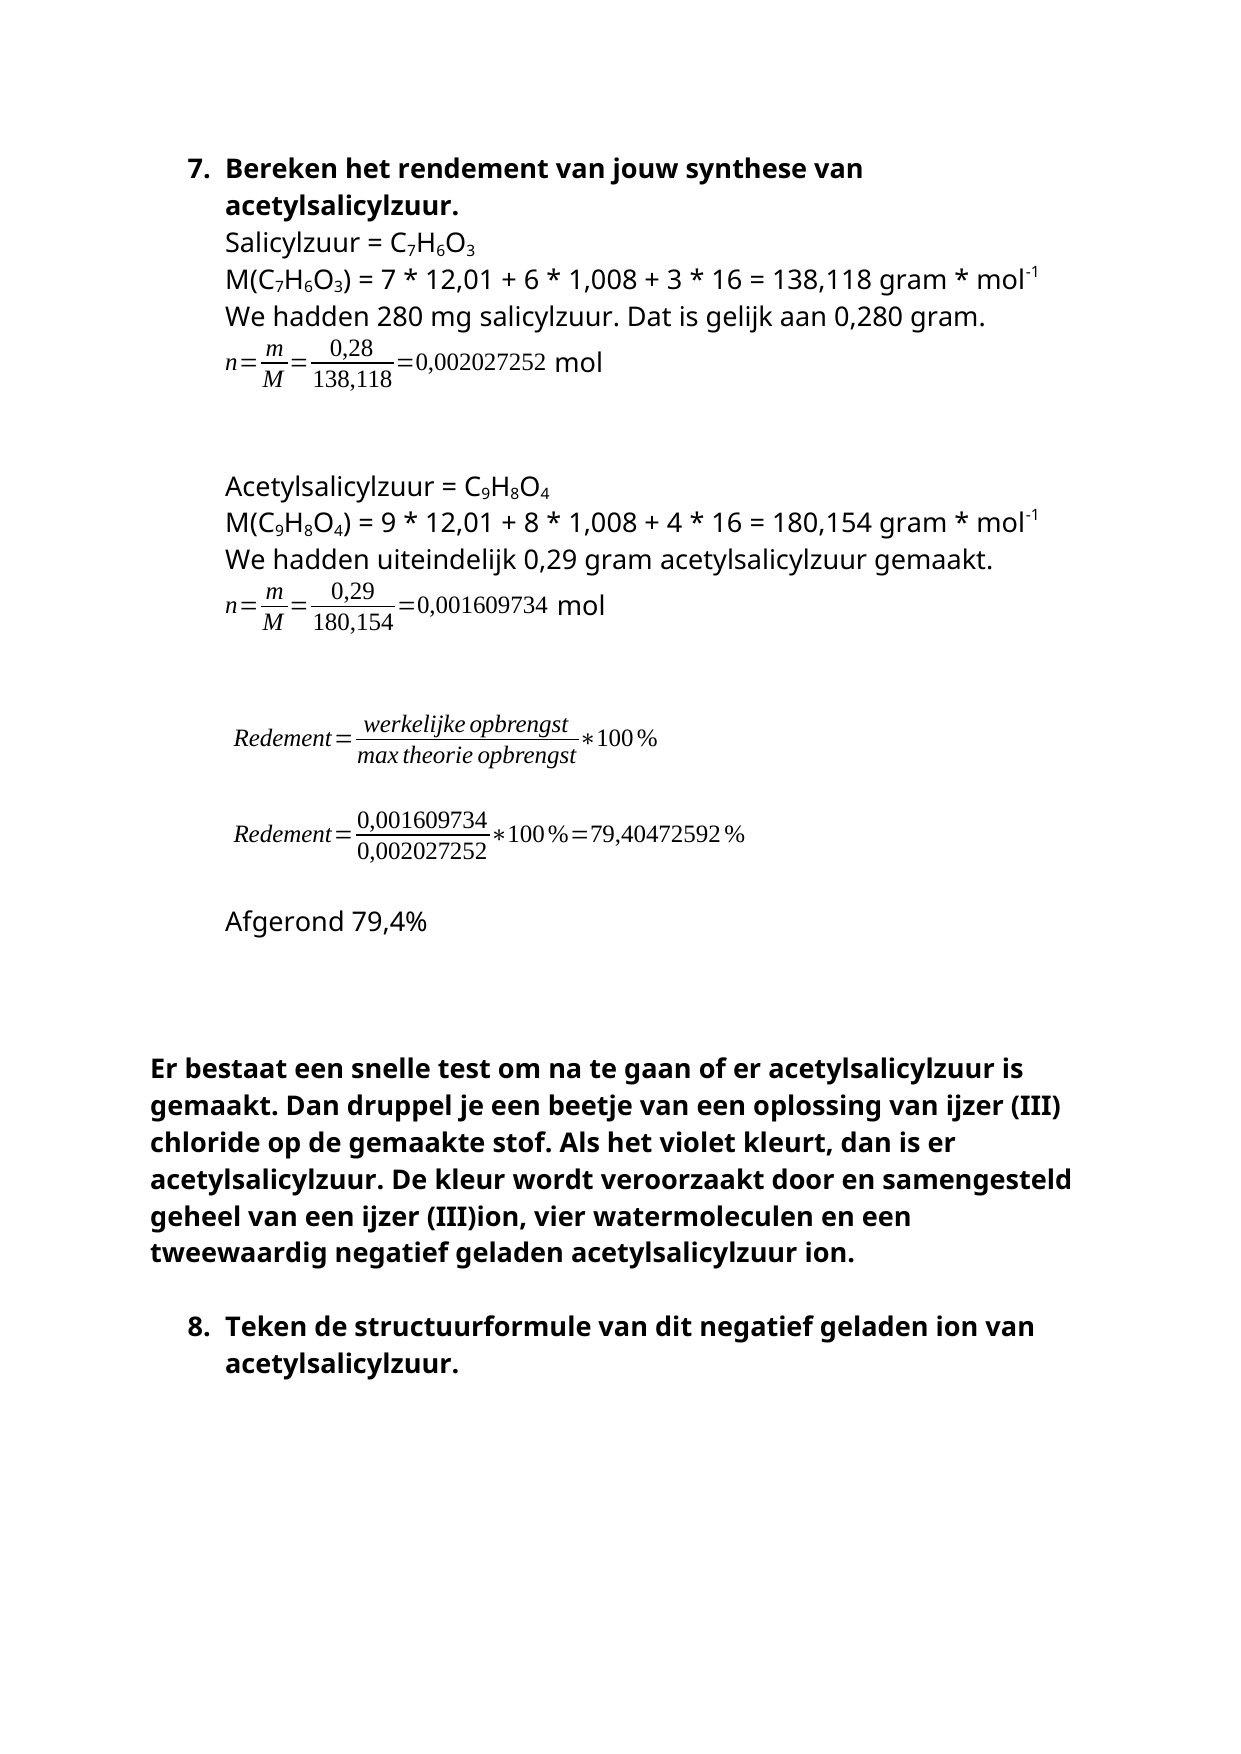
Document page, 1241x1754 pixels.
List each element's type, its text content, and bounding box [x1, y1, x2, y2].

list Teken de structuurformule van dit negatief geladen ion van acetylsalicylzuur. [187, 1308, 1090, 1381]
list M(C9H8O4) = 9 * 12,01 + 8 * 1,008 + 4 * 16 = 180,154 gram * mol-1 [225, 504, 1090, 541]
list We hadden uiteindelijk 0,29 gram acetylsalicylzuur gemaakt. [225, 541, 1090, 578]
list We hadden 280 mg salicylzuur. Dat is gelijk aan 0,280 gram. [225, 297, 1090, 334]
list mol [225, 334, 1090, 393]
list Salicylzuur = C7H6O3 [225, 224, 1090, 261]
list Acetylsalicylzuur = C9H8O4 [225, 467, 1090, 504]
text Er bestaat een snelle test om na te gaan of er acetylsalicylzuur is gemaakt. Dan druppel je een beetje van een oplossing van ijzer (III) chloride op de gemaakte stof. Als het violet kleurt, dan is er acetylsalicylzuur. De kleur wordt veroorzaakt door en samengesteld geheel van een ijzer (III)ion, vier watermoleculen en een tweewaardig negatief geladen acetylsalicylzuur ion. [150, 1049, 1090, 1271]
list M(C7H6O3) = 7 * 12,01 + 6 * 1,008 + 3 * 16 = 138,118 gram * mol-1 [225, 261, 1090, 297]
list mol [225, 578, 1090, 637]
list Bereken het rendement van jouw synthese van acetylsalicylzuur. [187, 150, 1090, 224]
list Afgerond 79,4% [225, 902, 1090, 939]
